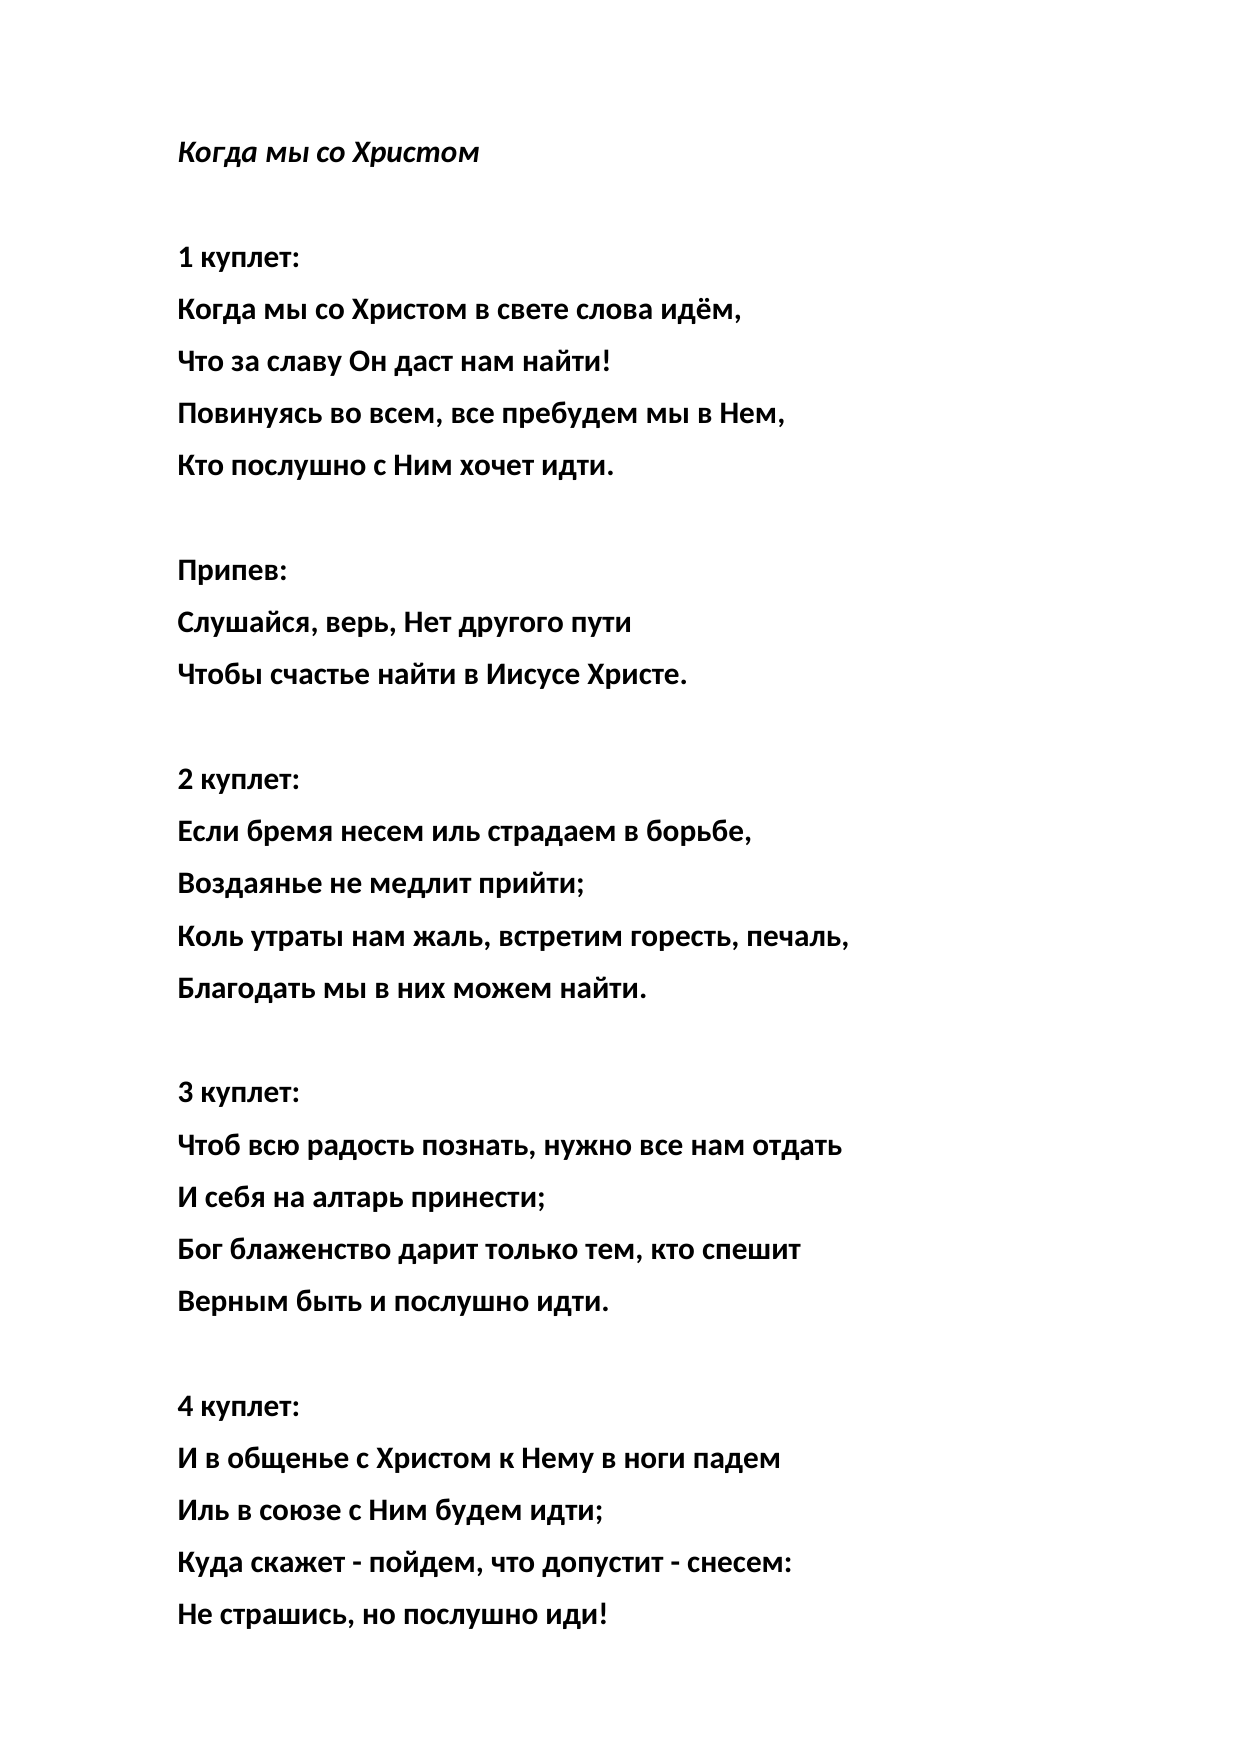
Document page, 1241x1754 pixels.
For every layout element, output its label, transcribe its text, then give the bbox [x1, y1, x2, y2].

text Что за славу Он даст нам найти! [177, 341, 1152, 379]
text Благодать мы в них можем найти. [177, 968, 1152, 1006]
text Куда скажет - пойдем, что допустит - снесем: [177, 1542, 1152, 1580]
text Верным быть и послушно идти. [177, 1281, 1152, 1319]
text Не страшись, но послушно иди! [177, 1594, 1152, 1633]
text 4 куплет: [177, 1386, 1152, 1424]
text Иль в союзе с Ним будем идти; [177, 1490, 1152, 1528]
text И в общенье с Христом к Нему в ноги падем [177, 1438, 1152, 1476]
text Воздаянье не медлит прийти; [177, 863, 1152, 902]
text И себя на алтарь принести; [177, 1177, 1152, 1215]
text Коль утраты нам жаль, встретим горесть, печаль, [177, 916, 1152, 954]
text Припев: [177, 550, 1152, 588]
text Кто послушно с Ним хочет идти. [177, 446, 1152, 484]
text Если бремя несем иль страдаем в борьбе, [177, 811, 1152, 849]
text Чтобы счастье найти в Иисусе Христе. [177, 654, 1152, 693]
text Когда мы со Христом [177, 132, 1152, 170]
text 3 куплет: [177, 1072, 1152, 1111]
text Чтоб всю радость познать, нужно все нам отдать [177, 1124, 1152, 1163]
text 2 куплет: [177, 759, 1152, 797]
text Бог блаженство дарит только тем, кто спешит [177, 1229, 1152, 1267]
text Слушайся, верь, Нет другого пути [177, 602, 1152, 640]
text Повинуясь во всем, все пребудем мы в Нем, [177, 393, 1152, 431]
text 1 куплет: [177, 237, 1152, 275]
text Когда мы со Христом в свете слова идём, [177, 289, 1152, 327]
